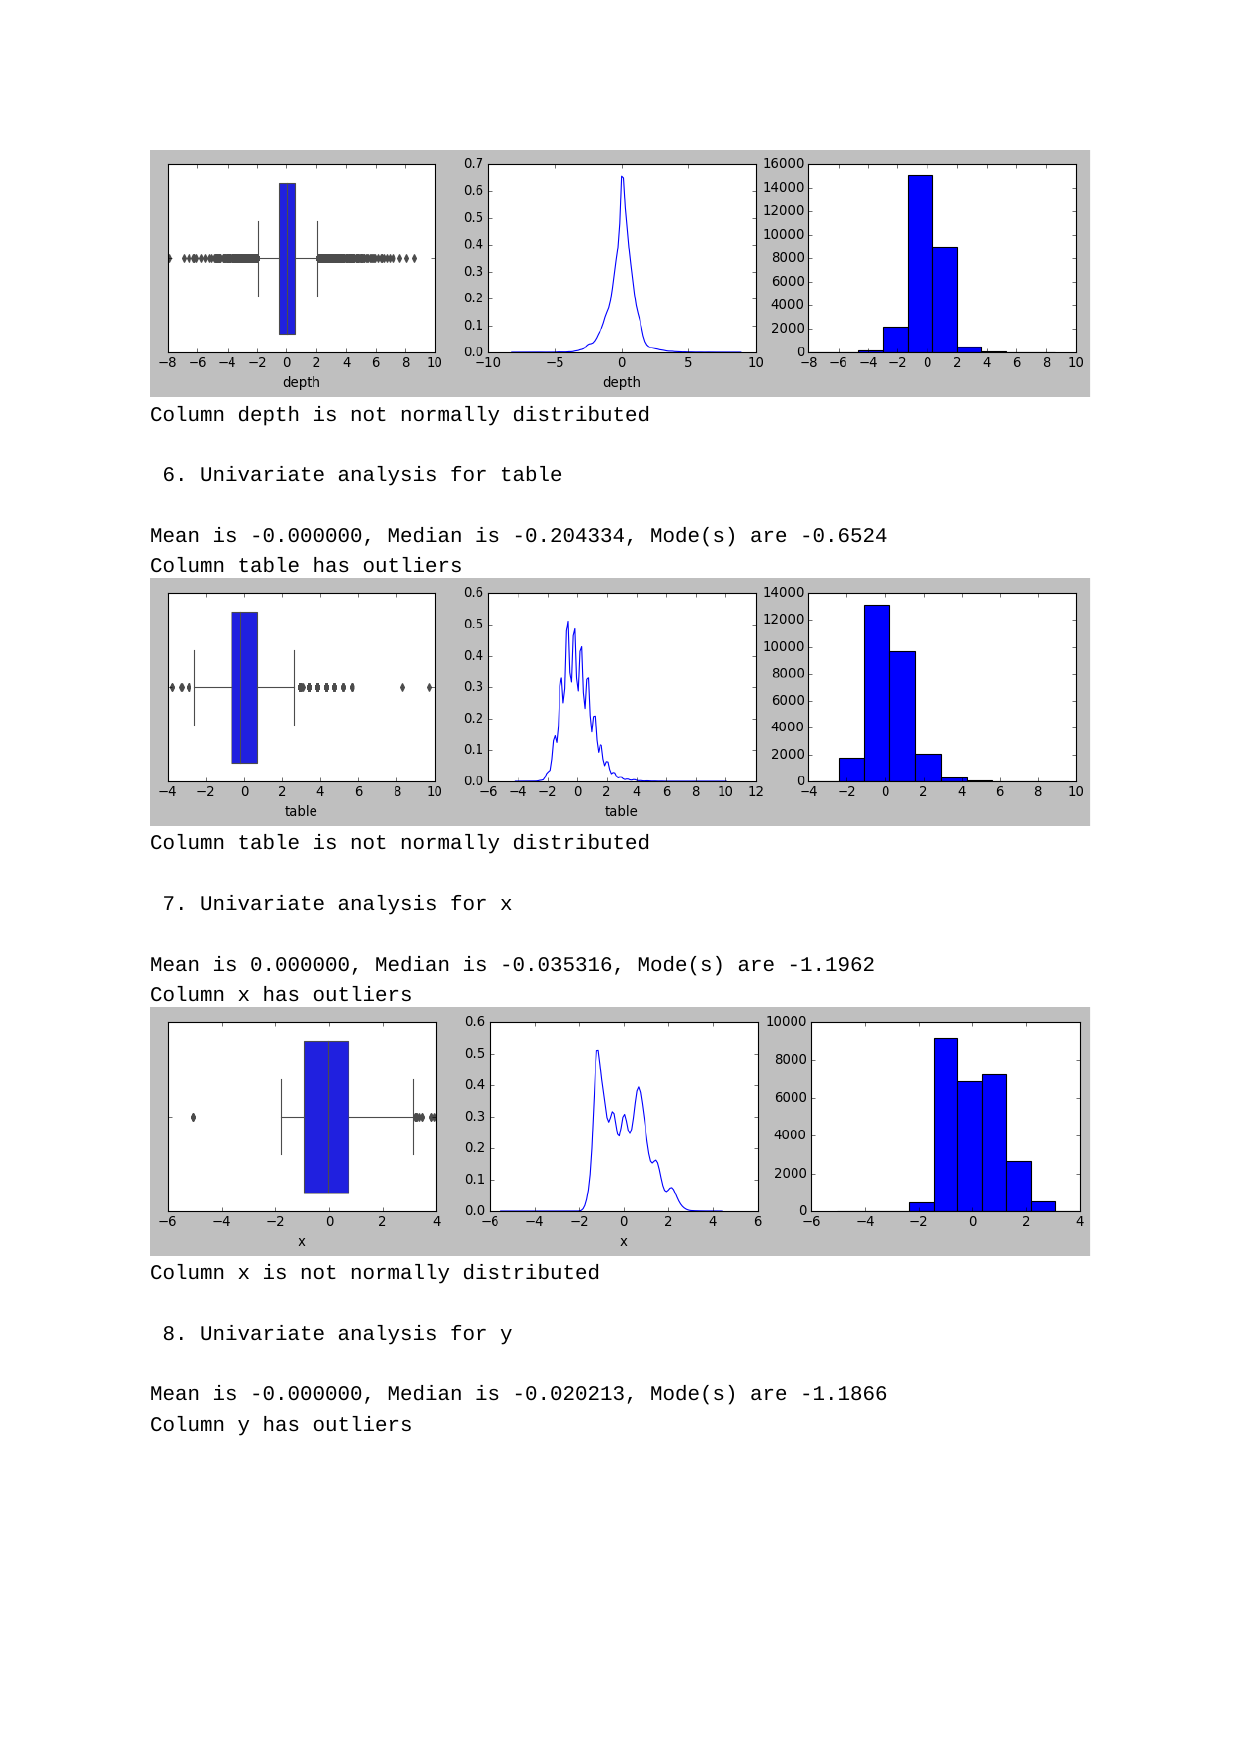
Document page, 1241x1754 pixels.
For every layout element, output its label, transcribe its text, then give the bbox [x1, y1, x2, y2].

text 6. Univariate analysis for table [150, 457, 1090, 488]
picture [150, 150, 1091, 397]
text Column y has outliers [150, 1407, 1090, 1437]
text Mean is -0.000000, Median is -0.204334, Mode(s) are -0.6524 [150, 518, 1090, 548]
picture [150, 1007, 1091, 1256]
text Column x has outliers [150, 977, 1090, 1007]
picture [150, 578, 1091, 826]
text Mean is -0.000000, Median is -0.020213, Mode(s) are -1.1866 [150, 1377, 1090, 1407]
text Column depth is not normally distributed [150, 397, 1090, 427]
text Mean is 0.000000, Median is -0.035316, Mode(s) are -1.1962 [150, 947, 1090, 977]
text 7. Univariate analysis for x [150, 886, 1090, 917]
text 8. Univariate analysis for y [150, 1316, 1090, 1346]
text Column table is not normally distributed [150, 826, 1090, 856]
text Column x is not normally distributed [150, 1256, 1090, 1286]
text Column table has outliers [150, 548, 1090, 578]
